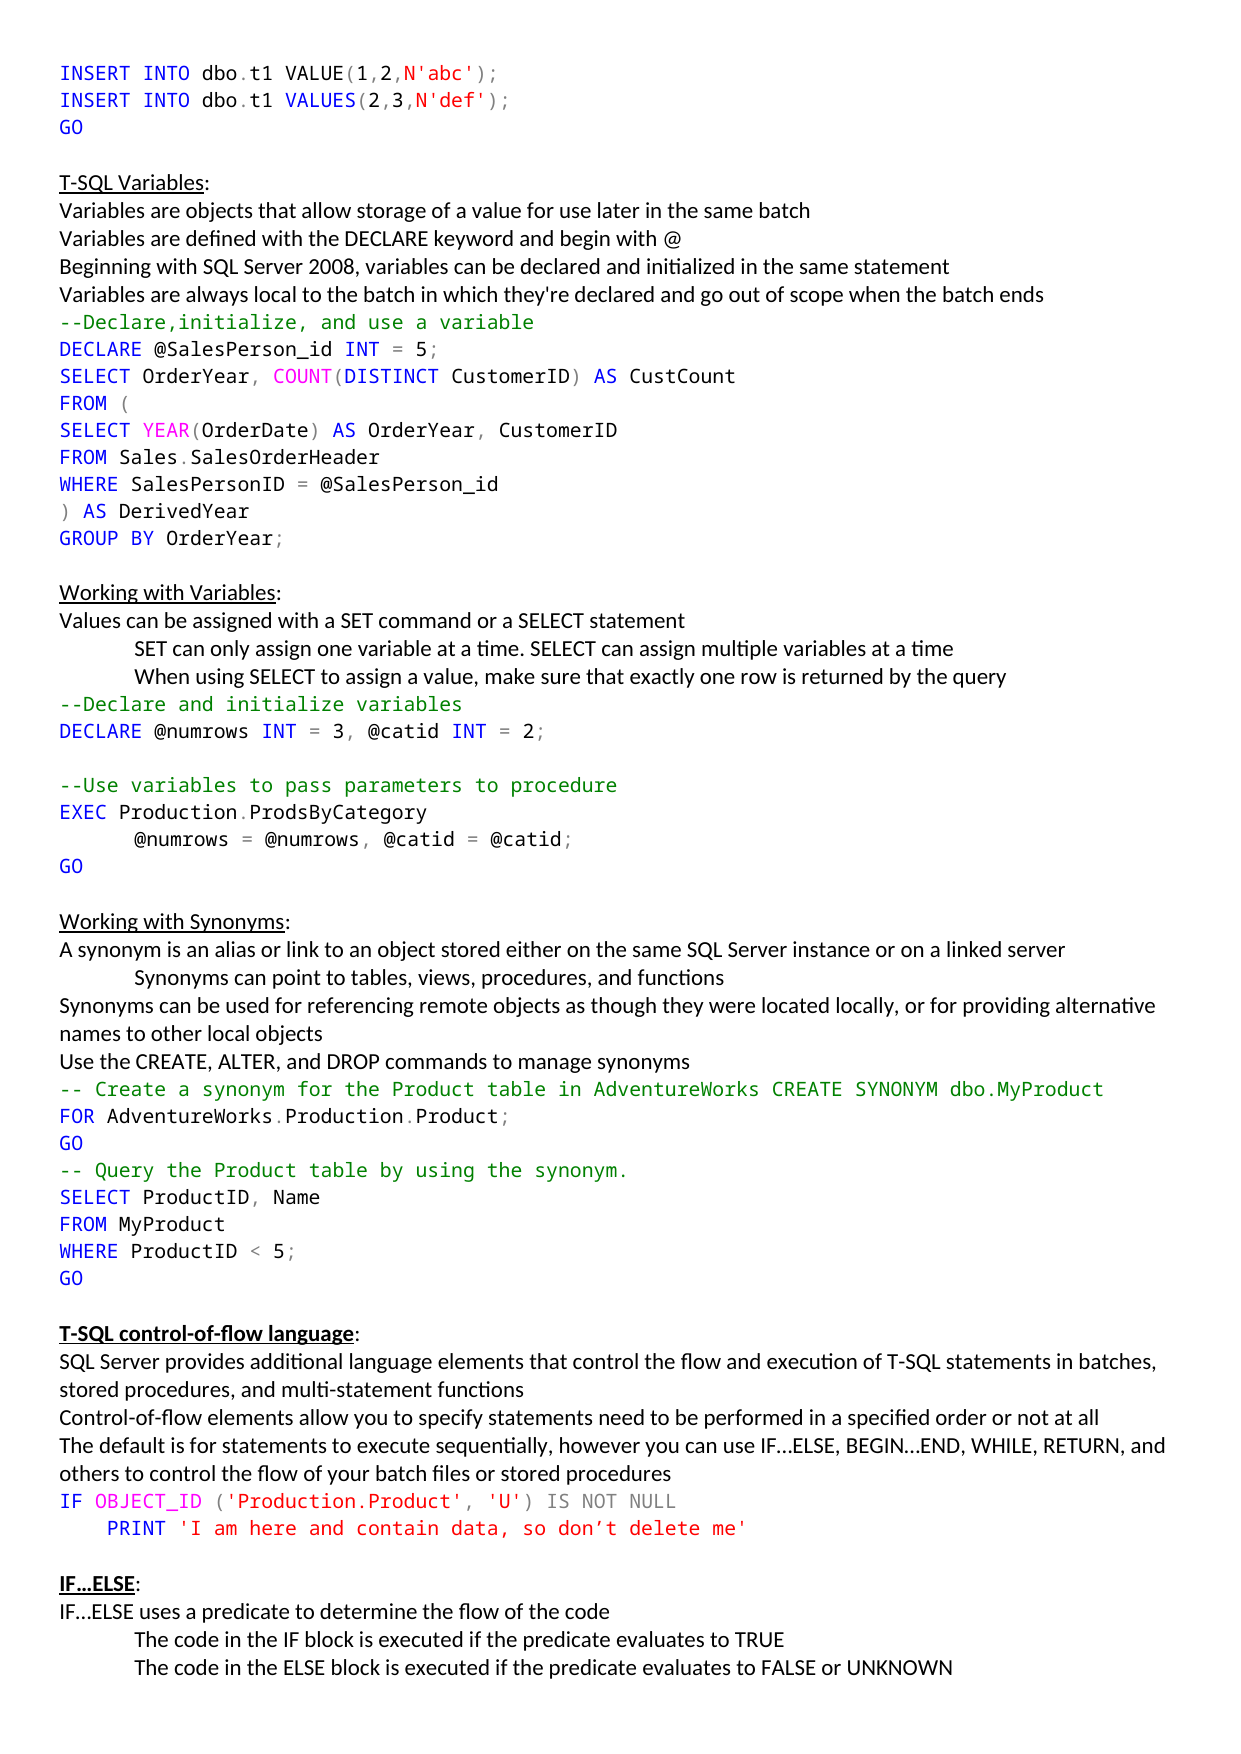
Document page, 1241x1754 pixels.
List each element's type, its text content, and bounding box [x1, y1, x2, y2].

text The default is for statements to execute sequentially, however you can use IF…ELSE, BEGIN…END, WHILE, RETURN, and others to control the flow of your batch files or stored procedures [59, 1431, 1196, 1487]
text The code in the ELSE block is executed if the predicate evaluates to FALSE or UNKNOWN [134, 1653, 1196, 1681]
text WHERE ProductID < 5; [59, 1237, 1196, 1264]
text GO [59, 1264, 1196, 1291]
text Variables are defined with the DECLARE keyword and begin with @ [59, 224, 1196, 252]
text Use the CREATE, ALTER, and DROP commands to manage synonyms [59, 1047, 1196, 1075]
text SQL Server provides additional language elements that control the flow and execution of T-SQL statements in batches, stored procedures, and multi-statement functions [59, 1347, 1196, 1403]
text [59, 1487, 1196, 1514]
text -- Create a synonym for the Product table in AdventureWorks CREATE SYNONYM dbo.MyProduct [59, 1075, 1196, 1102]
text SET can only assign one variable at a time. SELECT can assign multiple variables at a time [134, 634, 1196, 662]
text DECLARE @numrows INT = 3, @catid INT = 2; [59, 717, 1196, 744]
text DECLARE @SalesPerson_id INT = 5; [59, 335, 1196, 362]
text --Declare,initialize, and use a variable [59, 308, 1196, 335]
text FROM Sales.SalesOrderHeader [59, 443, 1196, 470]
text INSERT INTO dbo.t1 VALUE(1,2,N'abc'); [59, 59, 1196, 86]
text GO [59, 852, 1196, 879]
text SELECT YEAR(OrderDate) AS OrderYear, CustomerID [59, 416, 1196, 443]
text Working with Variables: [59, 578, 1196, 606]
text GO [59, 1129, 1196, 1156]
text T-SQL control-of-flow language: [59, 1319, 1196, 1347]
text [59, 1514, 1196, 1541]
text EXEC Production.ProdsByCategory [59, 798, 1196, 825]
text INSERT INTO dbo.t1 VALUES(2,3,N'def'); [59, 86, 1196, 113]
text WHERE SalesPersonID = @SalesPerson_id [59, 470, 1196, 497]
text Values can be assigned with a SET command or a SELECT statement [59, 606, 1196, 634]
text FOR AdventureWorks.Production.Product; [59, 1102, 1196, 1129]
text GROUP BY OrderYear; [59, 524, 1196, 551]
text The code in the IF block is executed if the predicate evaluates to TRUE [134, 1625, 1196, 1653]
text A synonym is an alias or link to an object stored either on the same SQL Server instance or on a linked server [59, 935, 1196, 963]
text Beginning with SQL Server 2008, variables can be declared and initialized in the same statement [59, 252, 1196, 280]
text FROM ( [59, 389, 1196, 416]
text When using SELECT to assign a value, make sure that exactly one row is returned by the query [134, 662, 1196, 690]
text --Use variables to pass parameters to procedure [59, 771, 1196, 798]
text Working with Synonyms: [59, 907, 1196, 935]
text T-SQL Variables: [59, 168, 1196, 196]
text -- Query the Product table by using the synonym. [59, 1156, 1196, 1183]
text @numrows = @numrows, @catid = @catid; [59, 825, 1196, 852]
text Synonyms can point to tables, views, procedures, and functions [59, 963, 1196, 991]
text SELECT ProductID, Name [59, 1183, 1196, 1210]
text Variables are objects that allow storage of a value for use later in the same batch [59, 196, 1196, 224]
text GO [59, 113, 1196, 140]
text IF…ELSE: [59, 1569, 1196, 1597]
text FROM MyProduct [59, 1210, 1196, 1237]
text ) AS DerivedYear [59, 497, 1196, 524]
text SELECT OrderYear, COUNT(DISTINCT CustomerID) AS CustCount [59, 362, 1196, 389]
text --Declare and initialize variables [59, 690, 1196, 717]
text Synonyms can be used for referencing remote objects as though they were located locally, or for providing alternative names to other local objects [59, 991, 1196, 1047]
text IF…ELSE uses a predicate to determine the flow of the code [59, 1597, 1196, 1625]
text Variables are always local to the batch in which they're declared and go out of scope when the batch ends [59, 280, 1196, 308]
text Control-of-flow elements allow you to specify statements need to be performed in a specified order or not at all [59, 1403, 1196, 1431]
